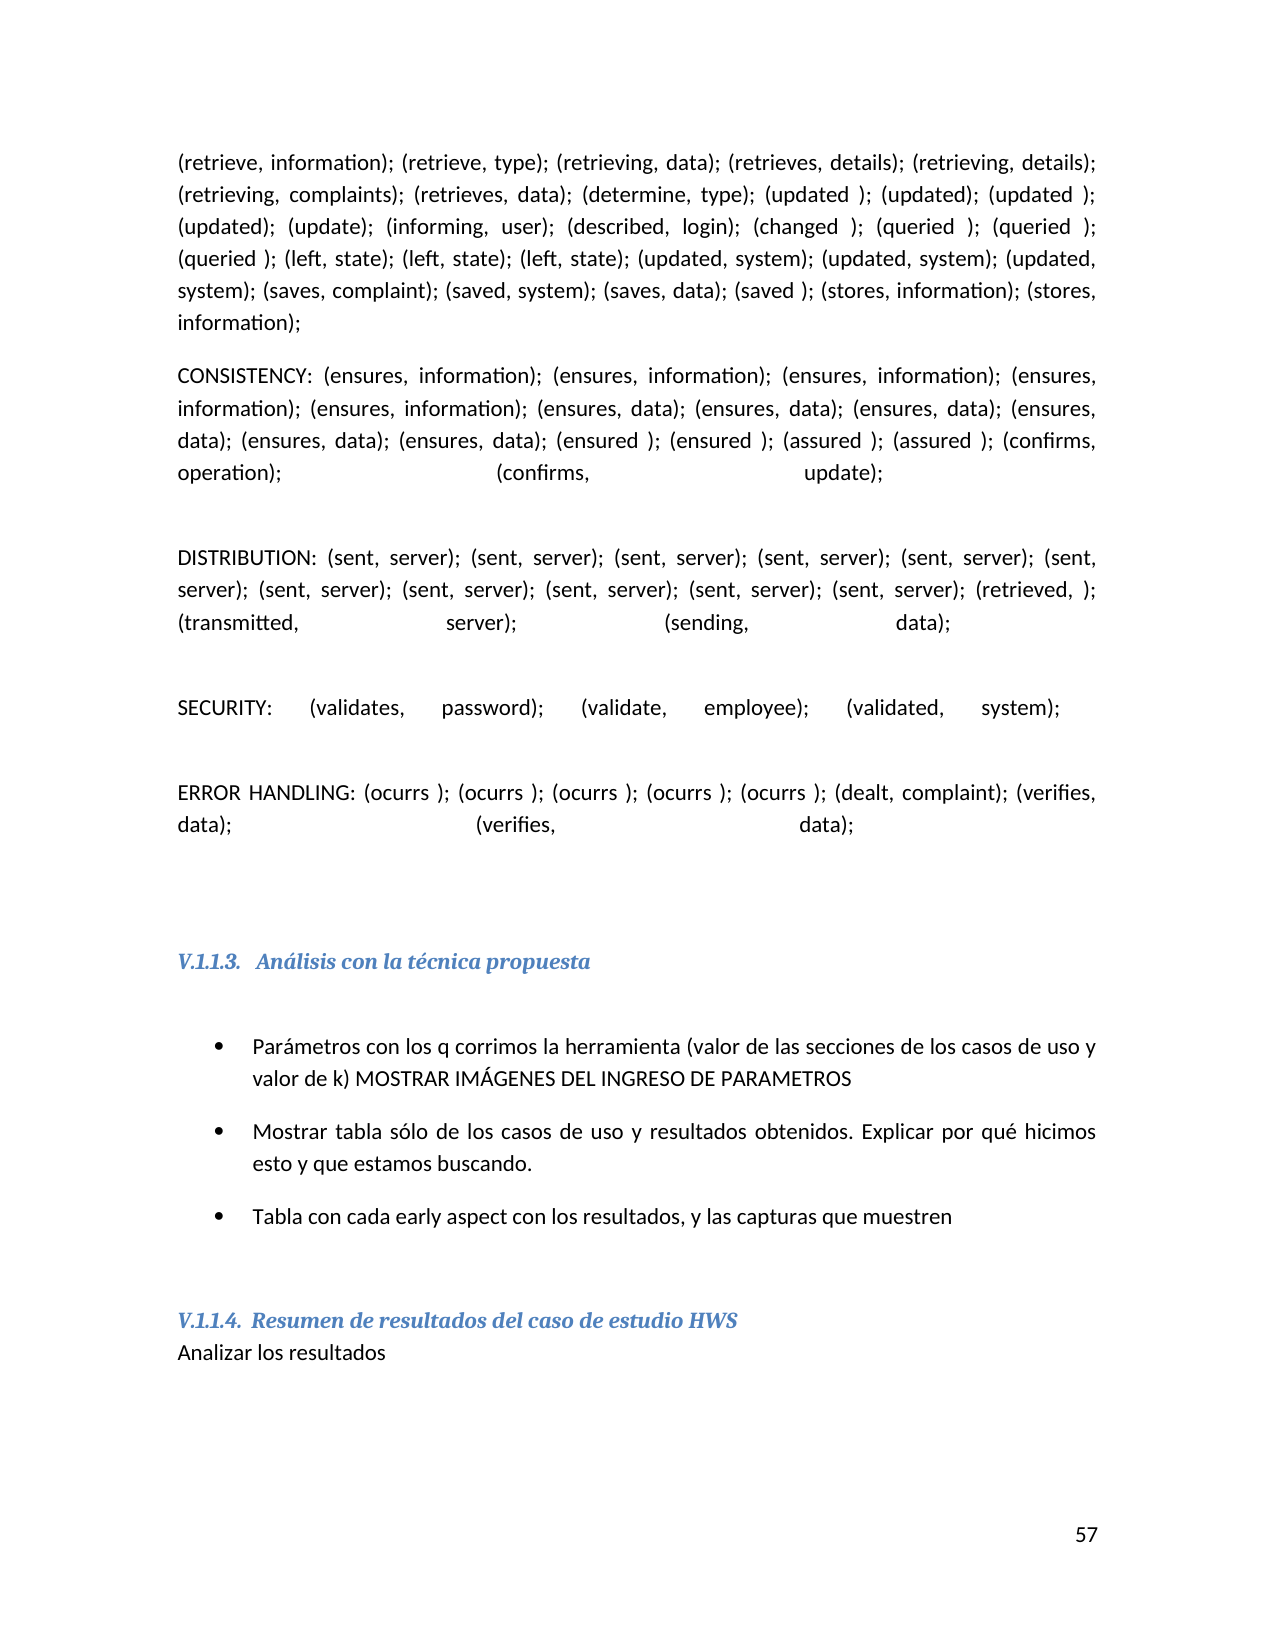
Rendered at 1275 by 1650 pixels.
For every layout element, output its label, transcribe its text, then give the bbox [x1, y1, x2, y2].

text SECURITY: (validates, password); (validate, employee); (validated, system); [177, 693, 1098, 753]
list Parámetros con los q corrimos la herramienta (valor de las secciones de los casos de uso y valor de k) MOSTRAR IMÁGENES DEL INGRESO DE PARAMETROS [215, 1032, 1098, 1092]
text ERROR HANDLING: (ocurrs ); (ocurrs ); (ocurrs ); (ocurrs ); (ocurrs ); (dealt, complaint); (verifies, data); (verifies, data); [177, 778, 1098, 871]
list Mostrar tabla sólo de los casos de uso y resultados obtenidos. Explicar por qué hicimos esto y que estamos buscando. [215, 1117, 1098, 1177]
text CONSISTENCY: (ensures, information); (ensures, information); (ensures, information); (ensures, information); (ensures, information); (ensures, data); (ensures, data); (ensures, data); (ensures, data); (ensures, data); (ensures, data); (ensured ); (ensured ); (assured ); (assured ); (confirms, operation); (confirms, update); [177, 362, 1098, 518]
text Analizar los resultados [177, 1338, 1098, 1366]
text DISTRIBUTION: (sent, server); (sent, server); (sent, server); (sent, server); (sent, server); (sent, server); (sent, server); (sent, server); (sent, server); (sent, server); (sent, server); (retrieved, ); (transmitted, server); (sending, data); [177, 543, 1098, 668]
list Tabla con cada early aspect con los resultados, y las capturas que muestren [215, 1202, 1098, 1230]
subtitle Análisis con la técnica propuesta [177, 948, 1098, 975]
subtitle Resumen de resultados del caso de estudio HWS [177, 1308, 1098, 1334]
